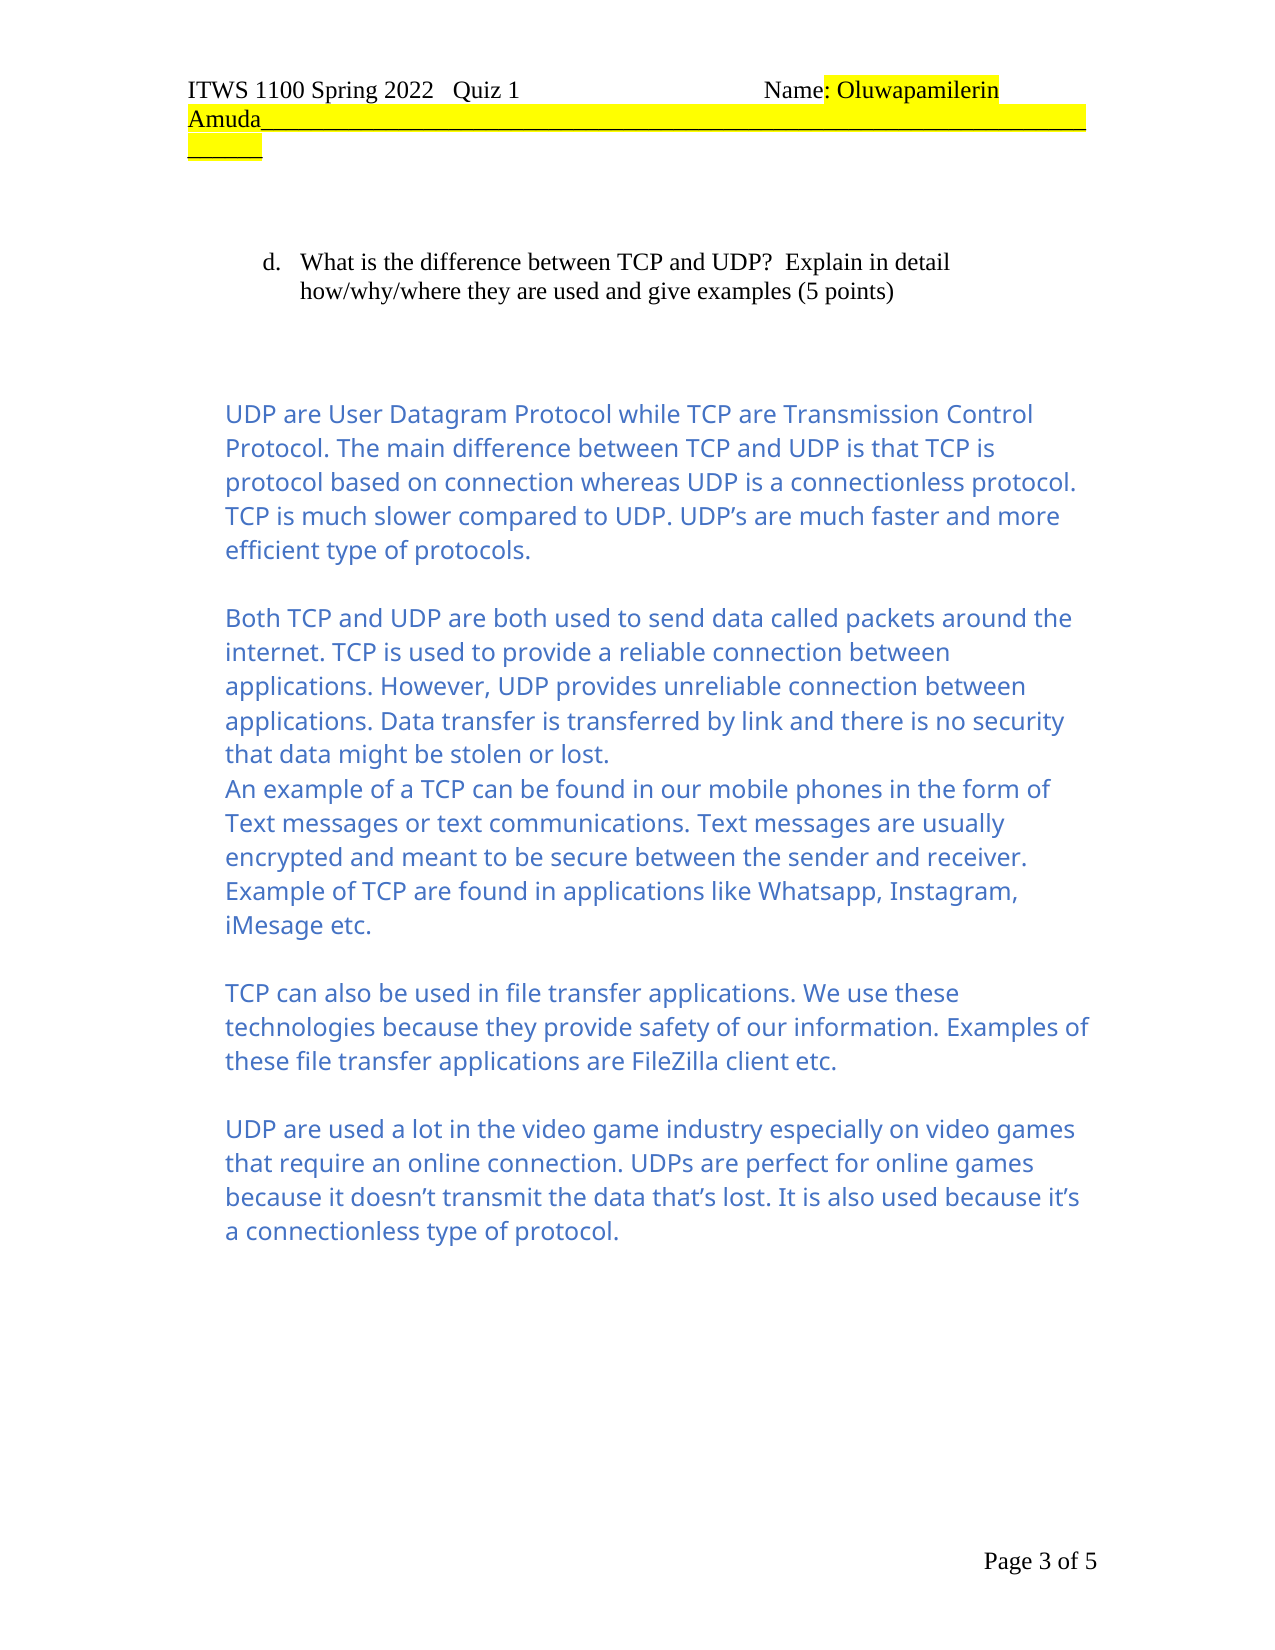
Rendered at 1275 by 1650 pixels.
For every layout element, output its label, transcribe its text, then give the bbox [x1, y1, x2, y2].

list What is the difference between TCP and UDP? Explain in detail how/why/where they are used and give examples (5 points) [262, 247, 1097, 305]
text UDP are used a lot in the video game industry especially on video games that require an online connection. UDPs are perfect for online games because it doesn’t transmit the data that’s lost. It is also used because it’s a connectionless type of protocol. [225, 1112, 1097, 1248]
text Both TCP and UDP are both used to send data called packets around the internet. TCP is used to provide a reliable connection between applications. However, UDP provides unreliable connection between applications. Data transfer is transferred by link and there is no security that data might be stolen or lost. [225, 601, 1097, 771]
text TCP can also be used in file transfer applications. We use these technologies because they provide safety of our information. Examples of these file transfer applications are FileZilla client etc. [225, 976, 1097, 1078]
text UDP are User Datagram Protocol while TCP are Transmission Control Protocol. The main difference between TCP and UDP is that TCP is protocol based on connection whereas UDP is a connectionless protocol. TCP is much slower compared to UDP. UDP’s are much faster and more efficient type of protocols. [225, 397, 1097, 567]
text An example of a TCP can be found in our mobile phones in the form of Text messages or text communications. Text messages are usually encrypted and meant to be secure between the sender and receiver. Example of TCP are found in applications like Whatsapp, Instagram, iMesage etc. [225, 771, 1097, 942]
